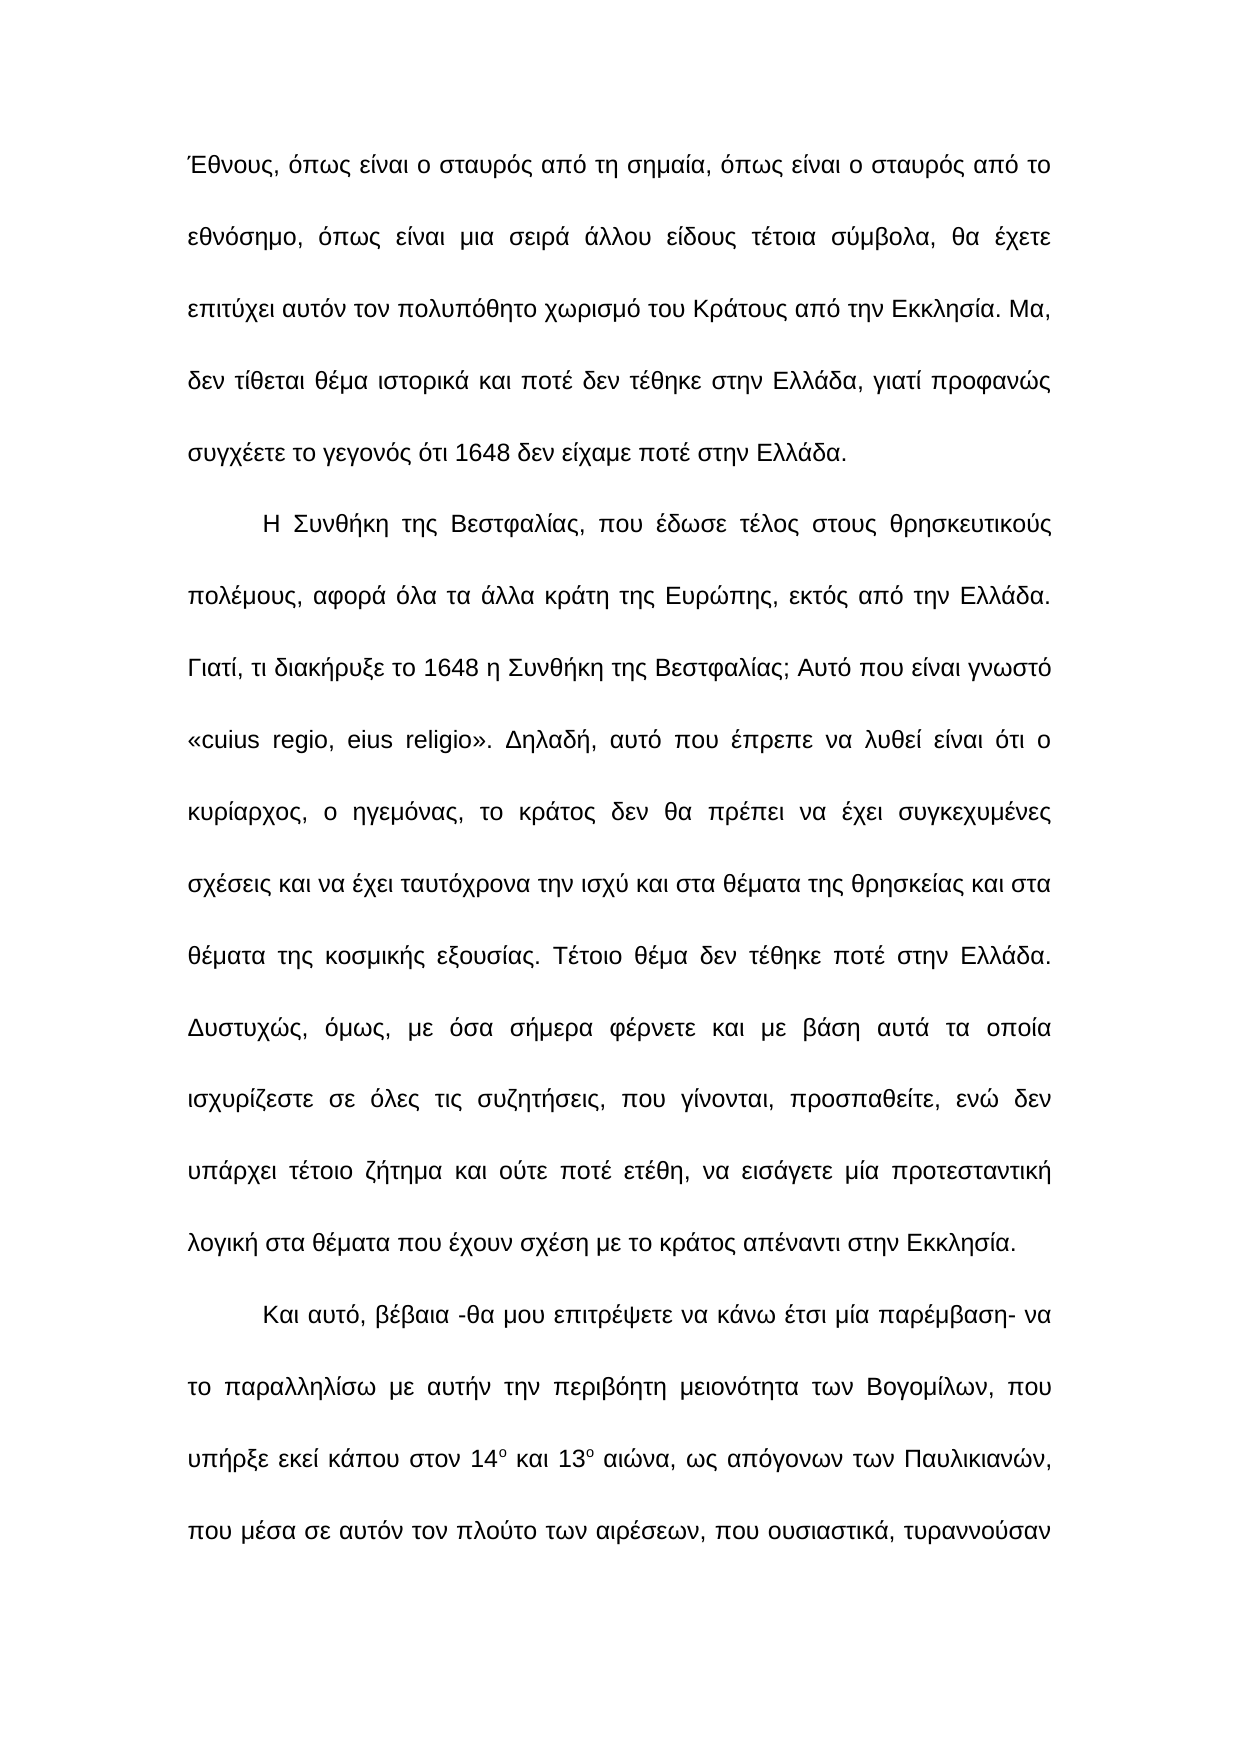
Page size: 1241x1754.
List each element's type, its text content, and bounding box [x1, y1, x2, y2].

text Η Συνθήκη της Βεστφαλίας, που έδωσε τέλος στους θρησκευτικούς πολέμους, αφορά όλα τα άλλα κράτη της Ευρώπης, εκτός από την Ελλάδα. Γιατί, τι διακήρυξε το 1648 η Συνθήκη της Βεστφαλίας; Αυτό που είναι γνωστό «cuius regio, eius religio». Δηλαδή, αυτό που έπρεπε να λυθεί είναι ότι ο κυρίαρχος, ο ηγεμόνας, το κράτος δεν θα πρέπει να έχει συγκεχυμένες σχέσεις και να έχει ταυτόχρονα την ισχύ και στα θέματα της θρησκείας και στα θέματα της κοσμικής εξουσίας. Τέτοιο θέμα δεν τέθηκε ποτέ στην Ελλάδα. Δυστυχώς, όμως, με όσα σήμερα φέρνετε και με βάση αυτά τα οποία ισχυρίζεστε σε όλες τις συζητήσεις, που γίνονται, προσπαθείτε, ενώ δεν υπάρχει τέτοιο ζήτημα και ούτε ποτέ ετέθη, να εισάγετε μία προτεσταντική λογική στα θέματα που έχουν σχέση με το κράτος απέναντι στην Εκκλησία. [187, 509, 1053, 1257]
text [187, 1300, 1053, 1544]
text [187, 150, 1053, 466]
